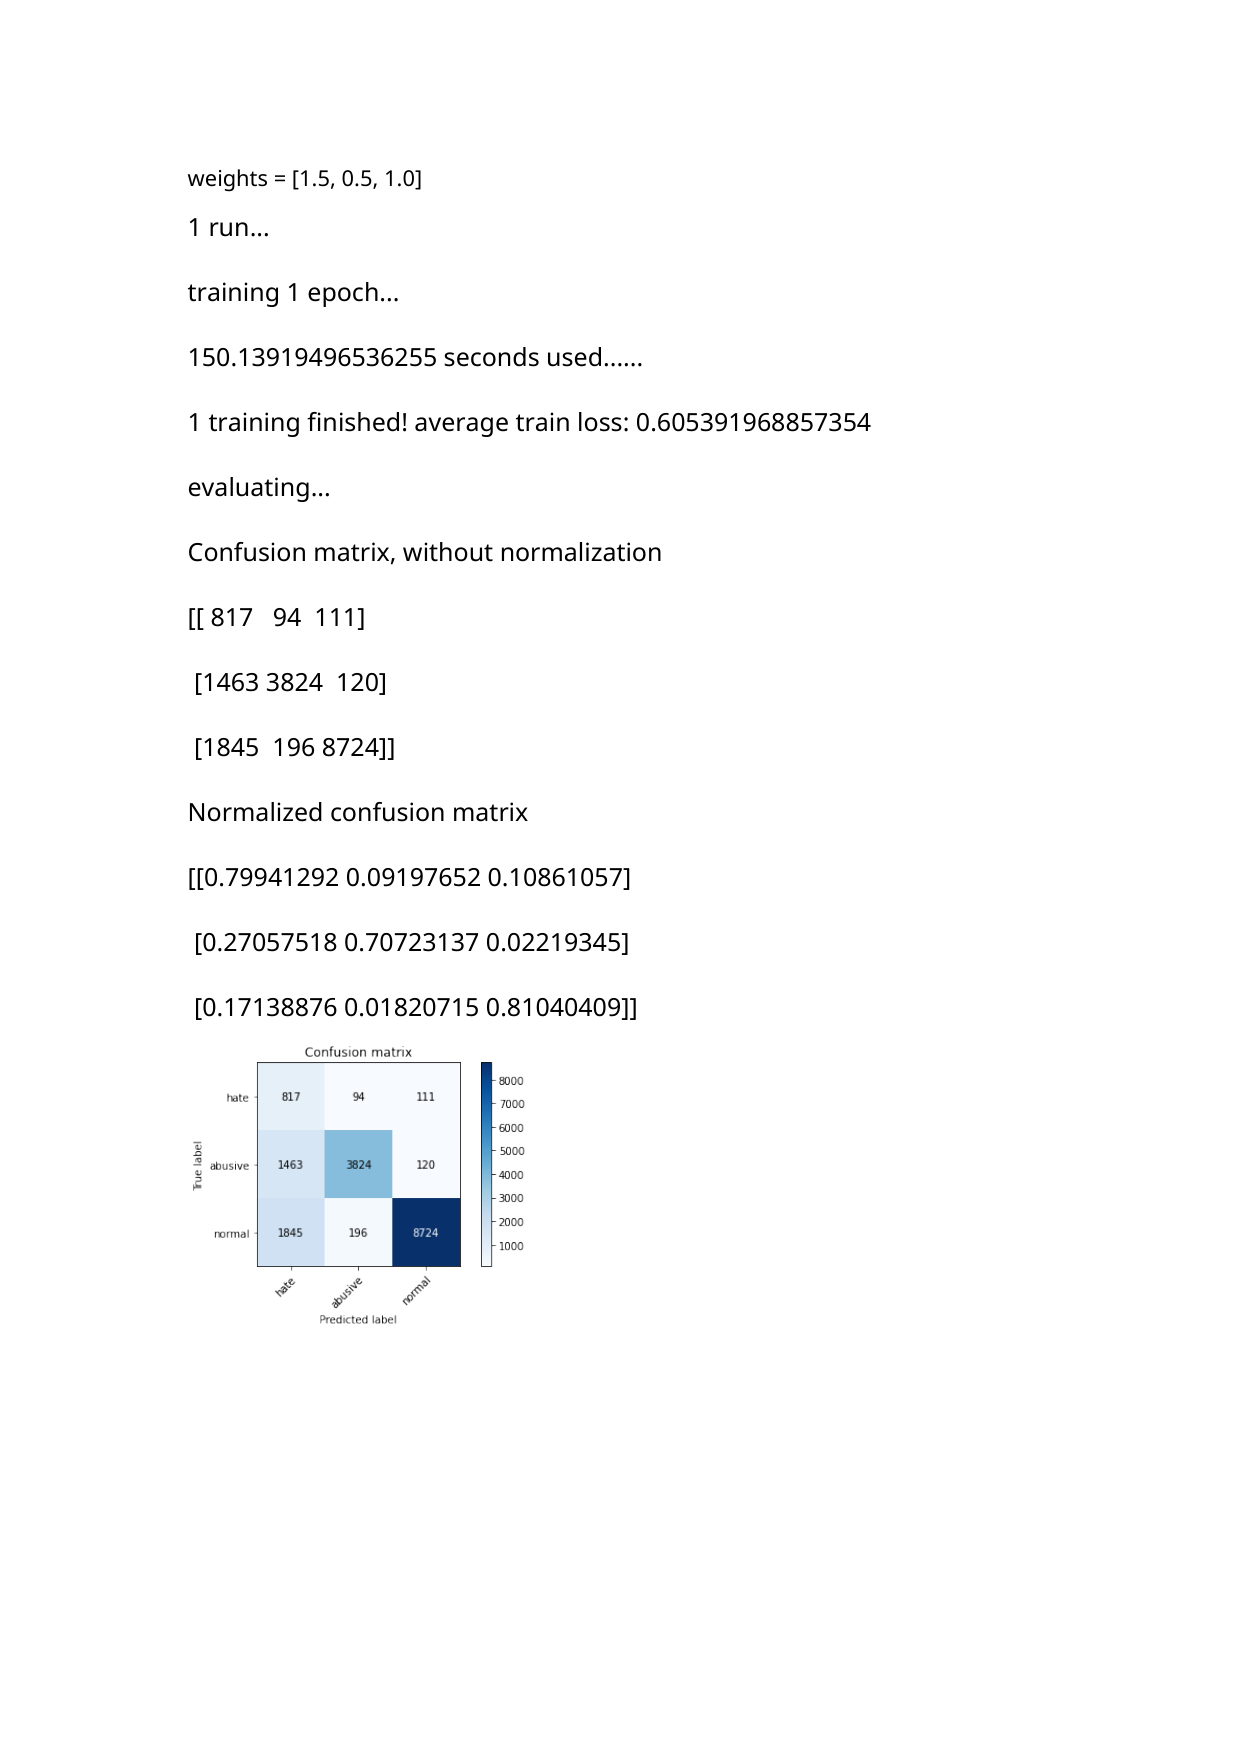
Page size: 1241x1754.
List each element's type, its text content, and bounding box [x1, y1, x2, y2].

text [0.27057518 0.70723137 0.02219345] [187, 909, 1053, 974]
text [[0.79941292 0.09197652 0.10861057] [187, 844, 1053, 909]
text [1463 3824 120] [187, 649, 1053, 714]
text 150.13919496536255 seconds used...... [187, 324, 1053, 389]
text Normalized confusion matrix [187, 779, 1053, 844]
text evaluating... [187, 454, 1053, 519]
text weights = [1.5, 0.5, 1.0] [187, 162, 1053, 194]
text training 1 epoch... [187, 259, 1053, 324]
text [[ 817 94 111] [187, 584, 1053, 649]
text 1 run... [187, 194, 1053, 259]
text 1 training finished! average train loss: 0.605391968857354 [187, 389, 1053, 454]
text Confusion matrix, without normalization [187, 519, 1053, 584]
text [0.17138876 0.01820715 0.81040409]] [187, 974, 1053, 1039]
picture [187, 1040, 532, 1332]
text [1845 196 8724]] [187, 714, 1053, 779]
